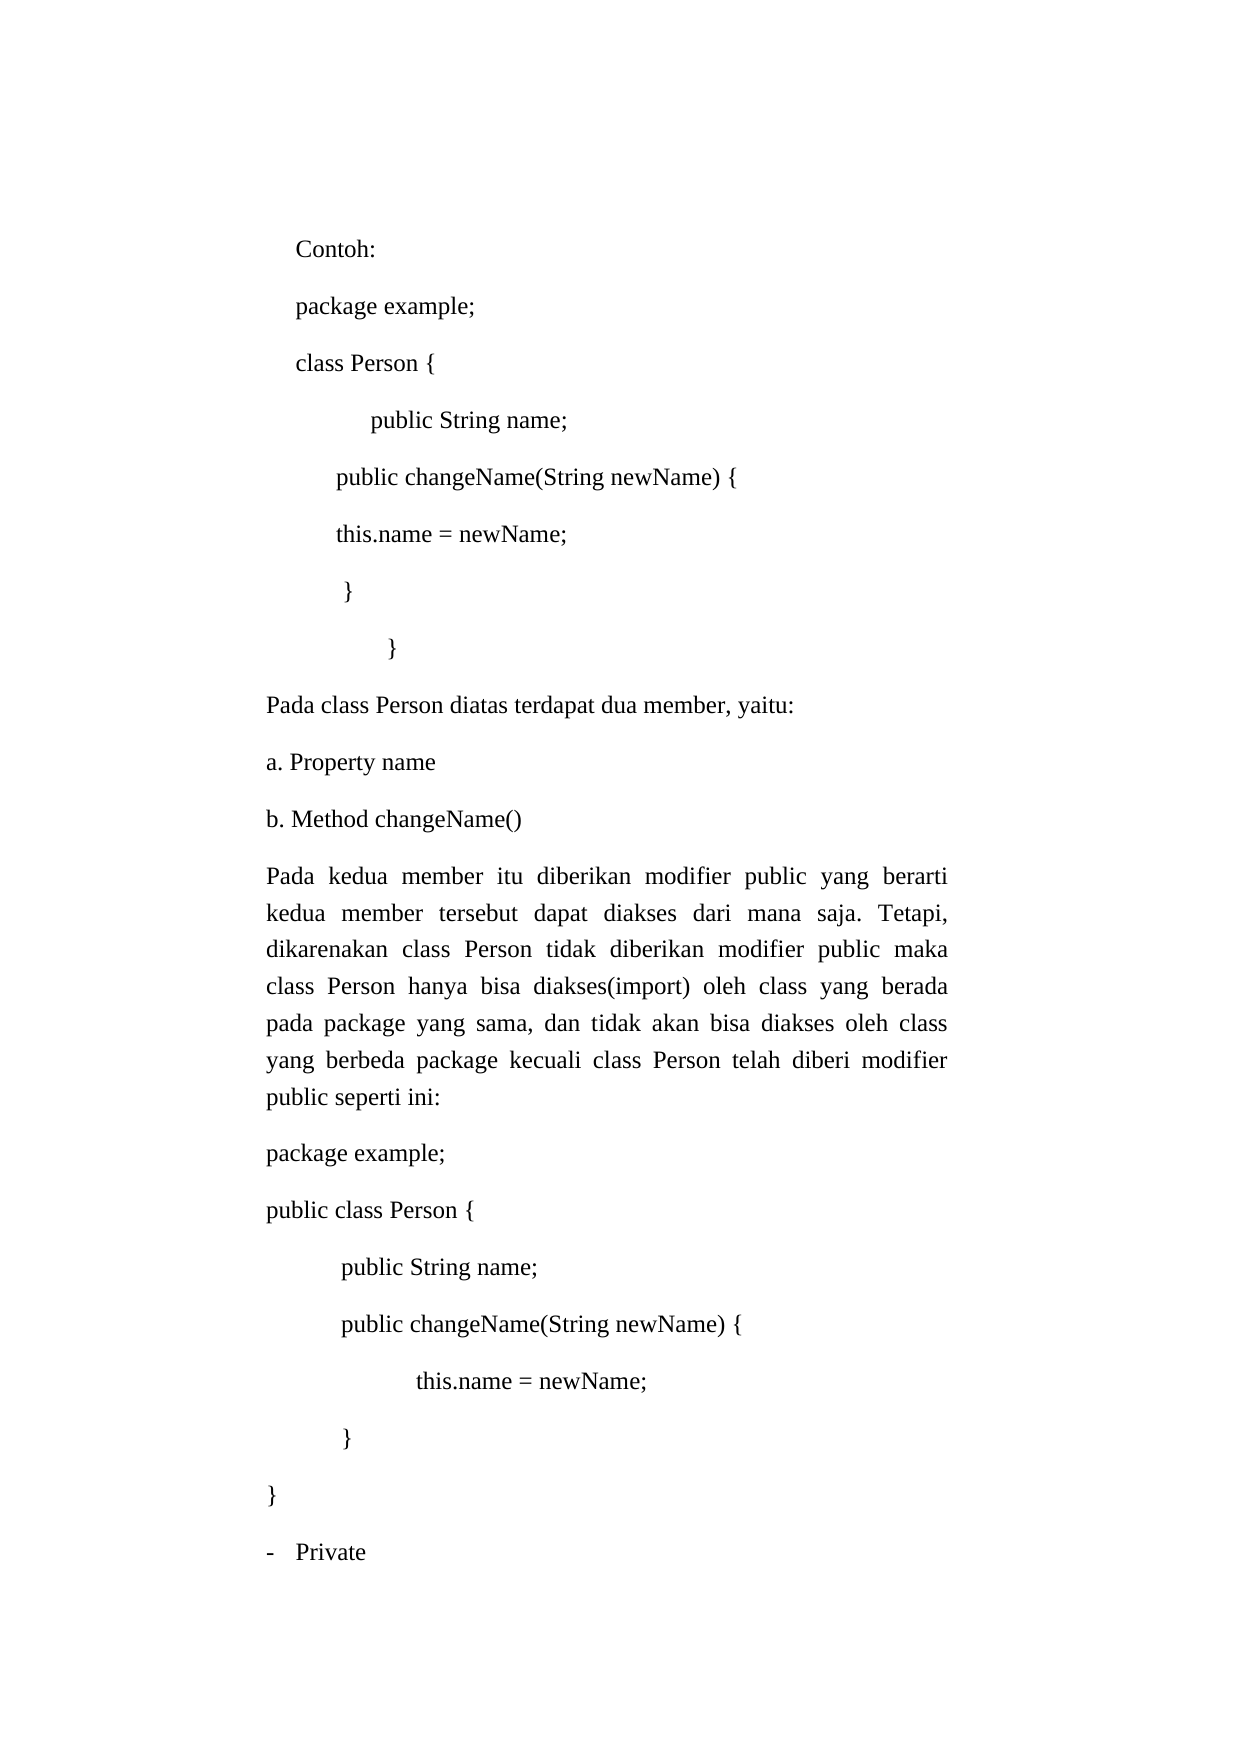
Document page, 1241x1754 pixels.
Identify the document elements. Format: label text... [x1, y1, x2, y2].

text package example; [295, 291, 949, 320]
text b. Method changeName() [266, 804, 949, 833]
text } [295, 633, 949, 662]
text } [295, 576, 949, 605]
text Pada kedua member itu diberikan modifier public yang berarti kedua member tersebut dapat diakses dari mana saja. Tetapi, dikarenakan class Person tidak diberikan modifier public maka class Person hanya bisa diakses(import) oleh class yang berada pada package yang sama, dan tidak akan bisa diakses oleh class yang berbeda package kecuali class Person telah diberi modifier public seperti ini: [266, 861, 949, 1110]
text public changeName(String newName) { [295, 462, 949, 491]
text public changeName(String newName) { [266, 1309, 949, 1338]
text package example; [266, 1138, 949, 1167]
text public String name; [295, 405, 949, 434]
text Pada class Person diatas terdapat dua member, yaitu: [266, 690, 949, 719]
list Private [266, 1537, 949, 1566]
text public class Person { [266, 1196, 949, 1224]
text this.name = newName; [295, 519, 949, 548]
text Contoh: [295, 234, 949, 263]
text a. Property name [266, 747, 949, 776]
text class Person { [295, 348, 949, 377]
text } [266, 1423, 949, 1452]
text public String name; [266, 1252, 949, 1281]
text } [266, 1480, 949, 1509]
text this.name = newName; [266, 1366, 949, 1395]
